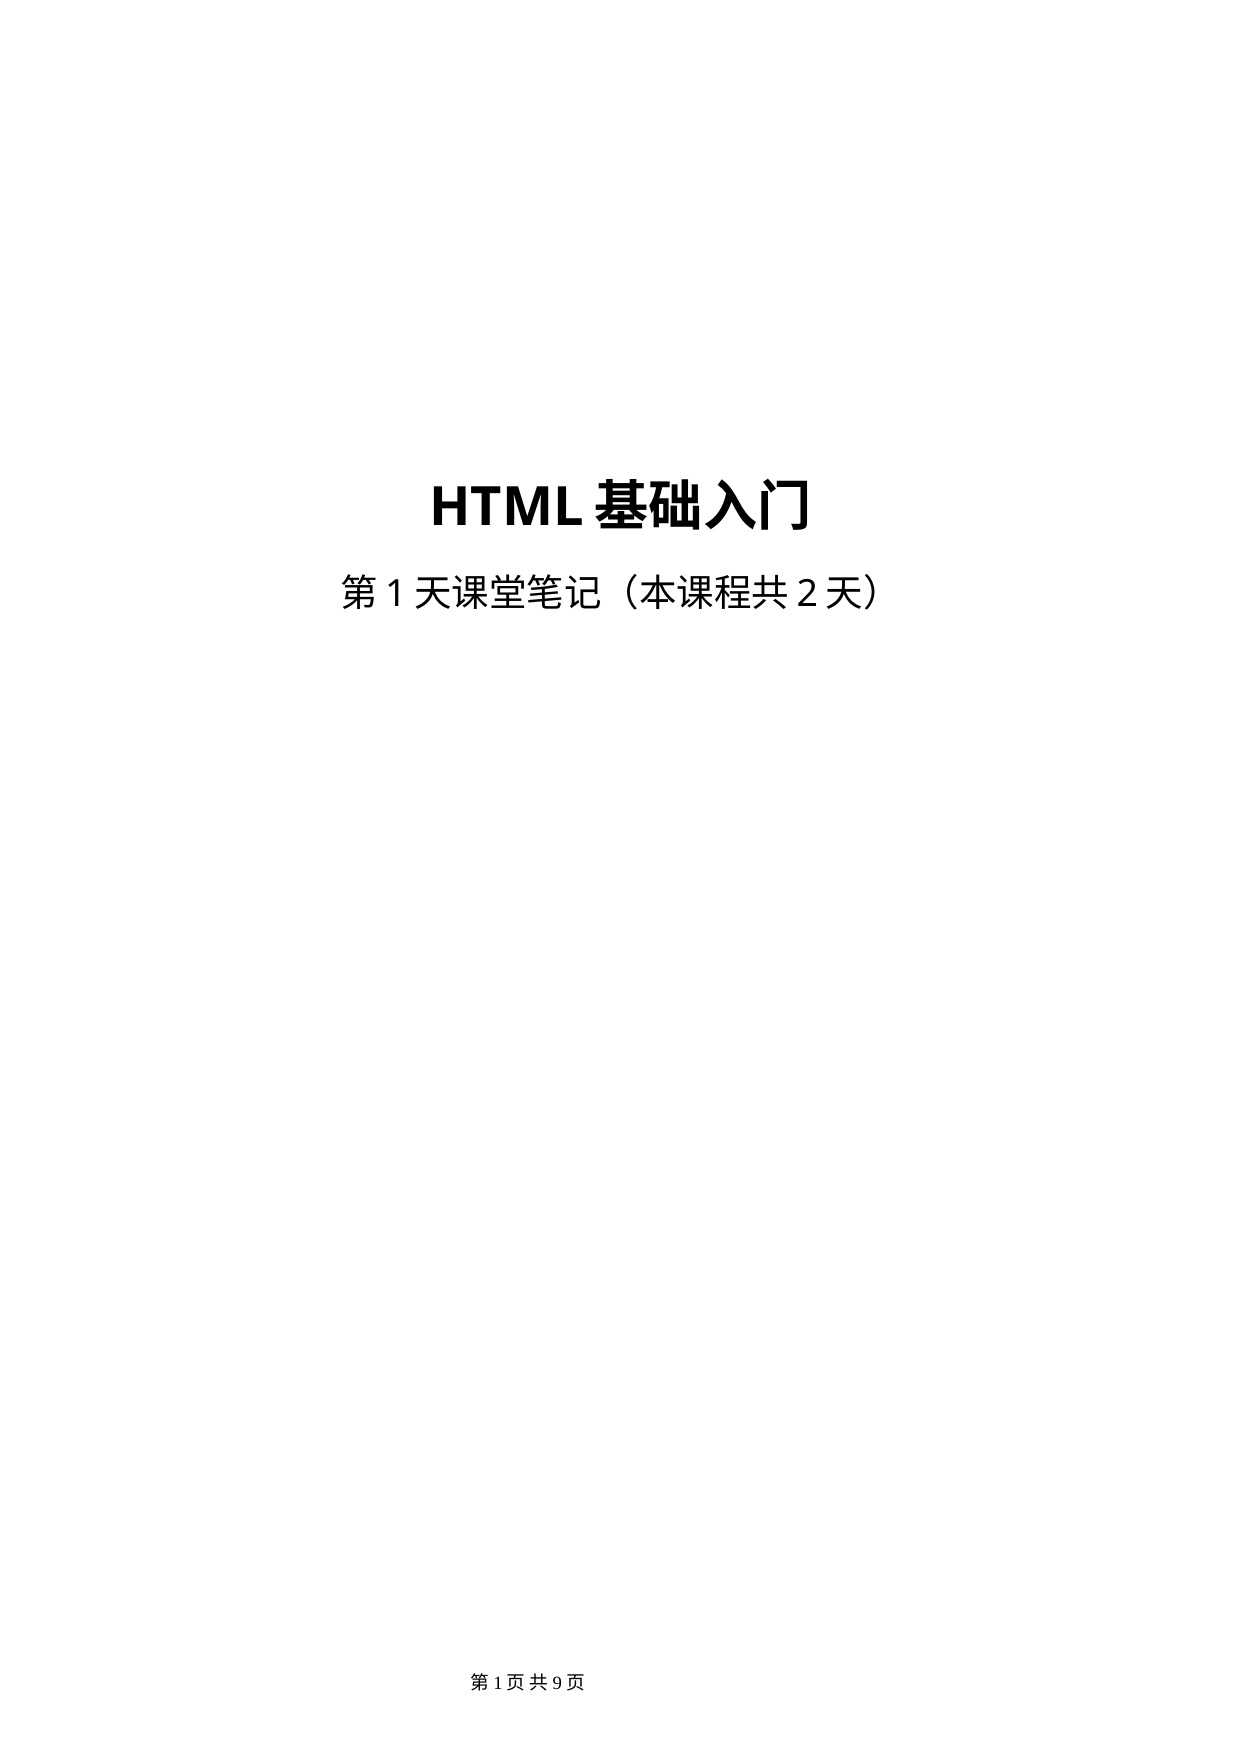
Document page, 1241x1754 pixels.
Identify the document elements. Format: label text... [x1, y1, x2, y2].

text 第1天课堂笔记（本课程共2天） [88, 558, 1152, 623]
subtitle HTML基础入门 [88, 454, 1152, 551]
